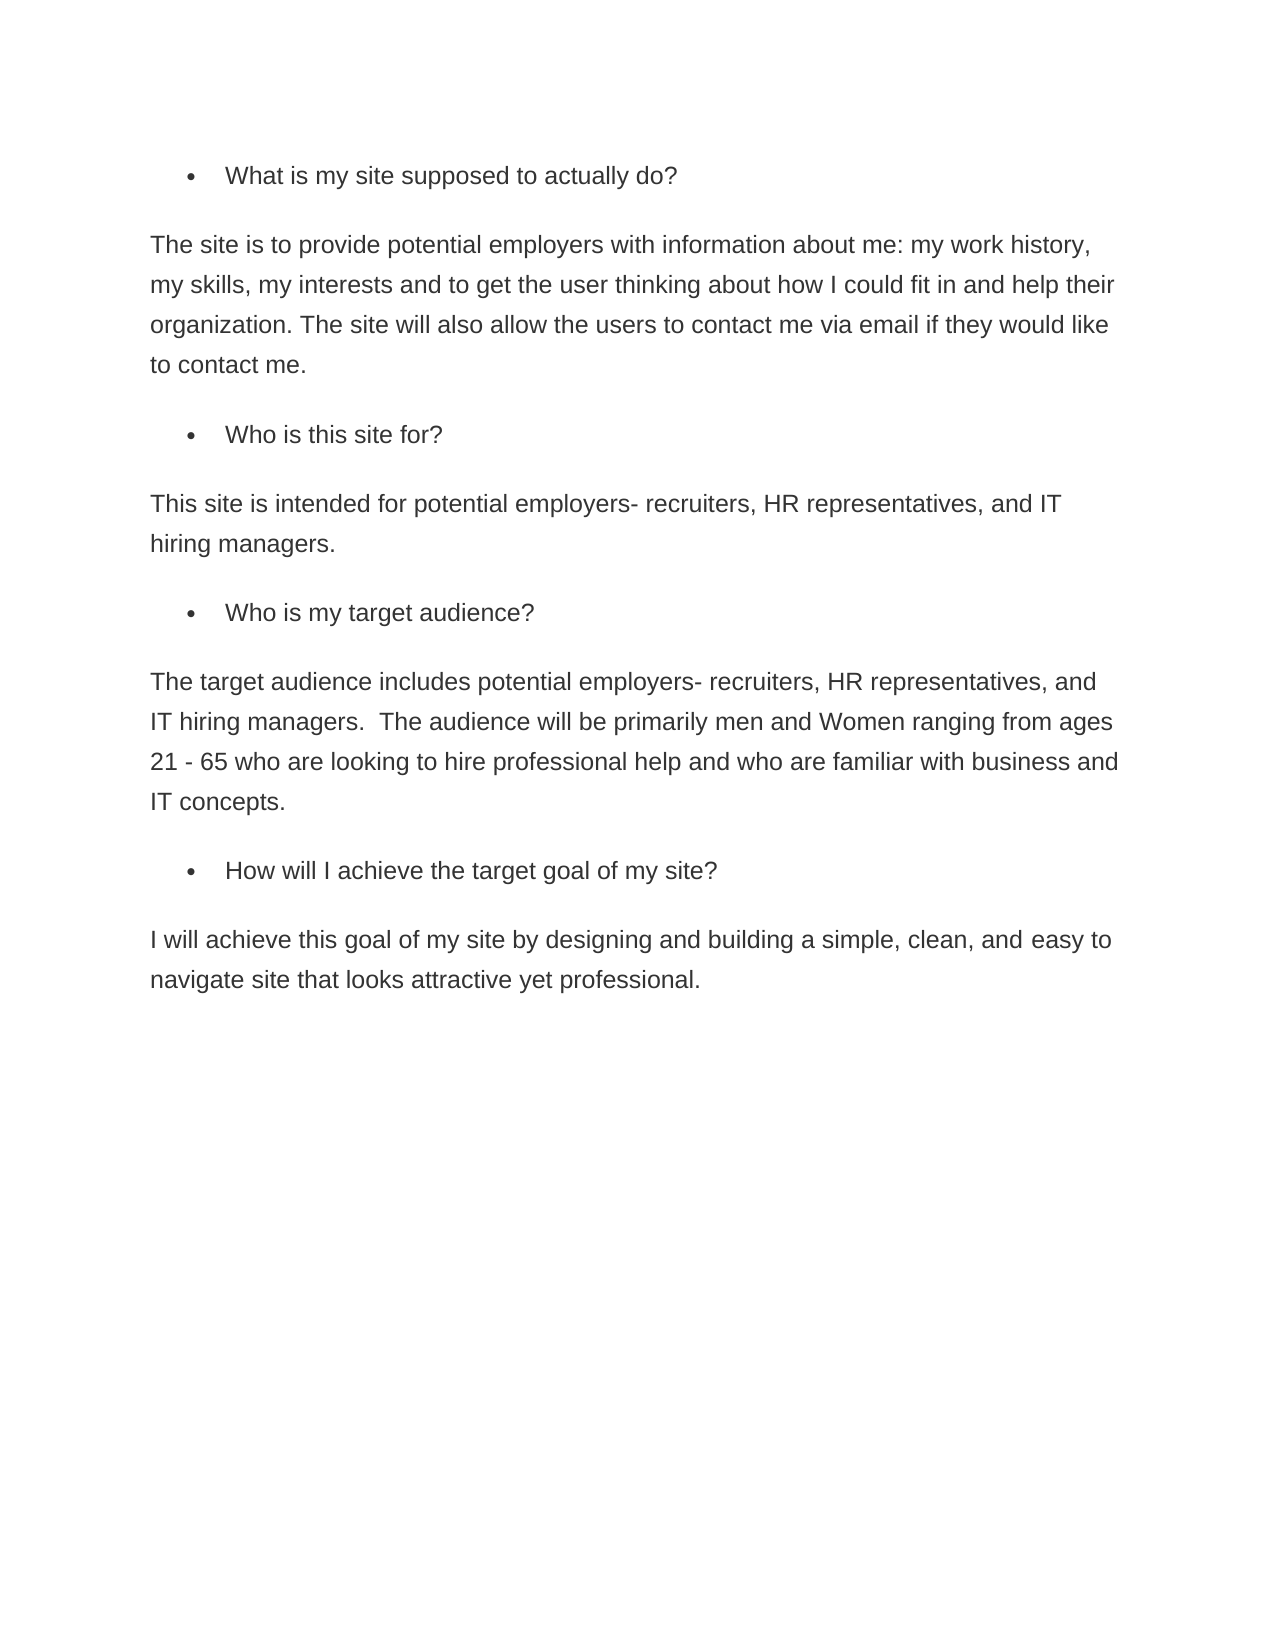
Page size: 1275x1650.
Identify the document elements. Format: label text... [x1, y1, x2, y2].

list How will I achieve the target goal of my site? [187, 845, 1125, 885]
list What is my site supposed to actually do? [187, 150, 1125, 190]
text This site is intended for potential employers- recruiters, HR representatives, and IT hiring managers. [150, 477, 1125, 557]
list Who is this site for? [187, 408, 1125, 448]
text The site is to provide potential employers with information about me: my work history, my skills, my interests and to get the user thinking about how I could fit in and help their organization. The site will also allow the users to contact me via email if they would like to contact me. [150, 219, 1125, 379]
text The target audience includes potential employers- recruiters, HR representatives, and IT hiring managers. The audience will be primarily men and Women ranging from ages 21 - 65 who are looking to hire professional help and who are familiar with business and IT concepts. [150, 656, 1125, 816]
list Who is my target audience? [187, 587, 1125, 627]
text I will achieve this goal of my site by designing and building a simple, clean, and easy to navigate site that looks attractive yet professional. [150, 914, 1125, 994]
